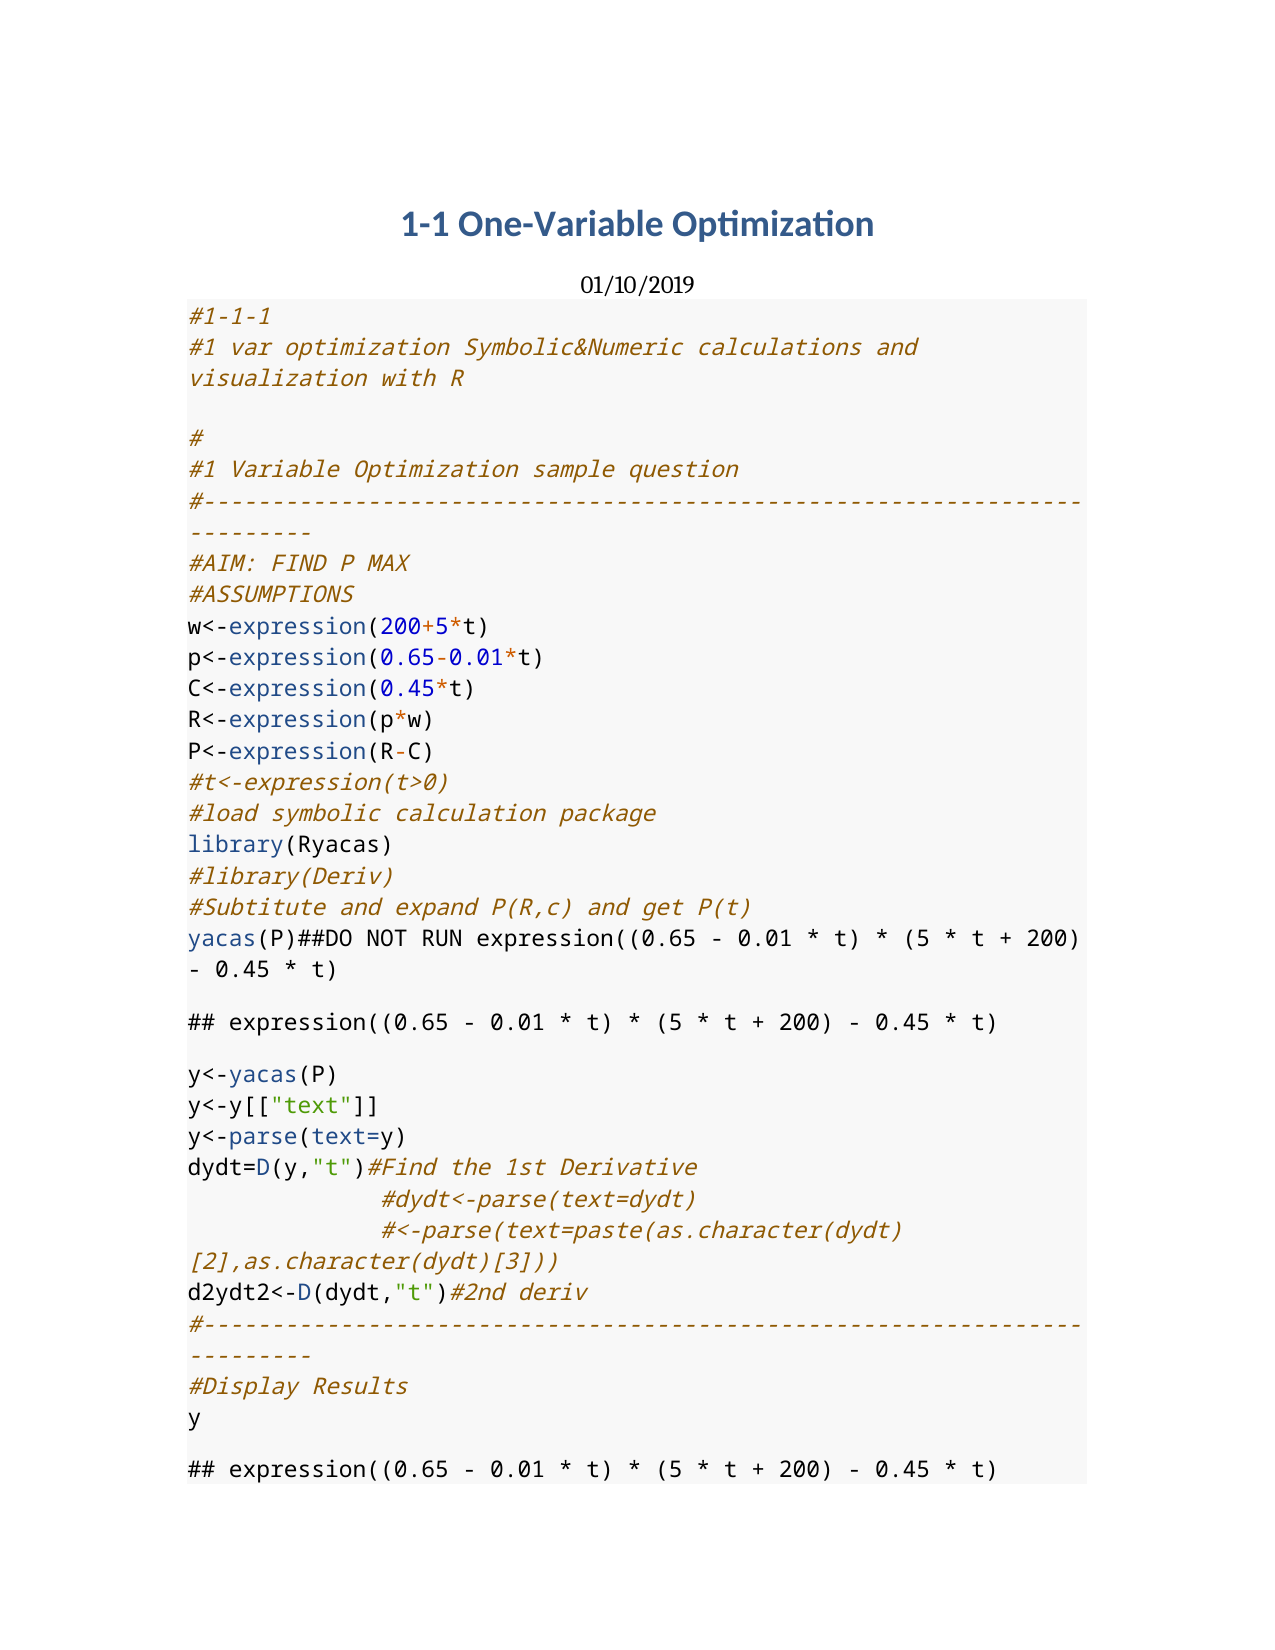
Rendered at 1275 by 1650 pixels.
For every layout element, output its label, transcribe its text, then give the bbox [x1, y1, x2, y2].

text 01/10/2019 [187, 271, 1087, 299]
text ## expression((0.65 - 0.01 * t) * (5 * t + 200) - 0.45 * t) [187, 1005, 1087, 1037]
text #1-1-1 #1 var optimization Symbolic&Numeric calculations and visualization with R # #1 Variable Optimization sample question #------------------------------------------------------------------------- #AIM: FIND P MAX #ASSUMPTIONS w<-expression(200+5*t) p<-expression(0.65-0.01*t) C<-expression(0.45*t) R<-expression(p*w) P<-expression(R-C) #t<-expression(t>0) #load symbolic calculation package library(Ryacas) #library(Deriv) #Subtitute and expand P(R,c) and get P(t) yacas(P)##DO NOT RUN expression((0.65 - 0.01 * t) * (5 * t + 200) - 0.45 * t) [187, 299, 1087, 984]
text y<-yacas(P) y<-y[["text"]] y<-parse(text=y) dydt=D(y,"t")#Find the 1st Derivative #dydt<-parse(text=dydt) #<-parse(text=paste(as.character(dydt)[2],as.character(dydt)[3])) d2ydt2<-D(dydt,"t")#2nd deriv #------------------------------------------------------------------------- #Display Results y [187, 1057, 1087, 1432]
title 1-1 One-Variable Optimization [187, 200, 1087, 246]
text ## expression((0.65 - 0.01 * t) * (5 * t + 200) - 0.45 * t) [187, 1453, 1087, 1484]
